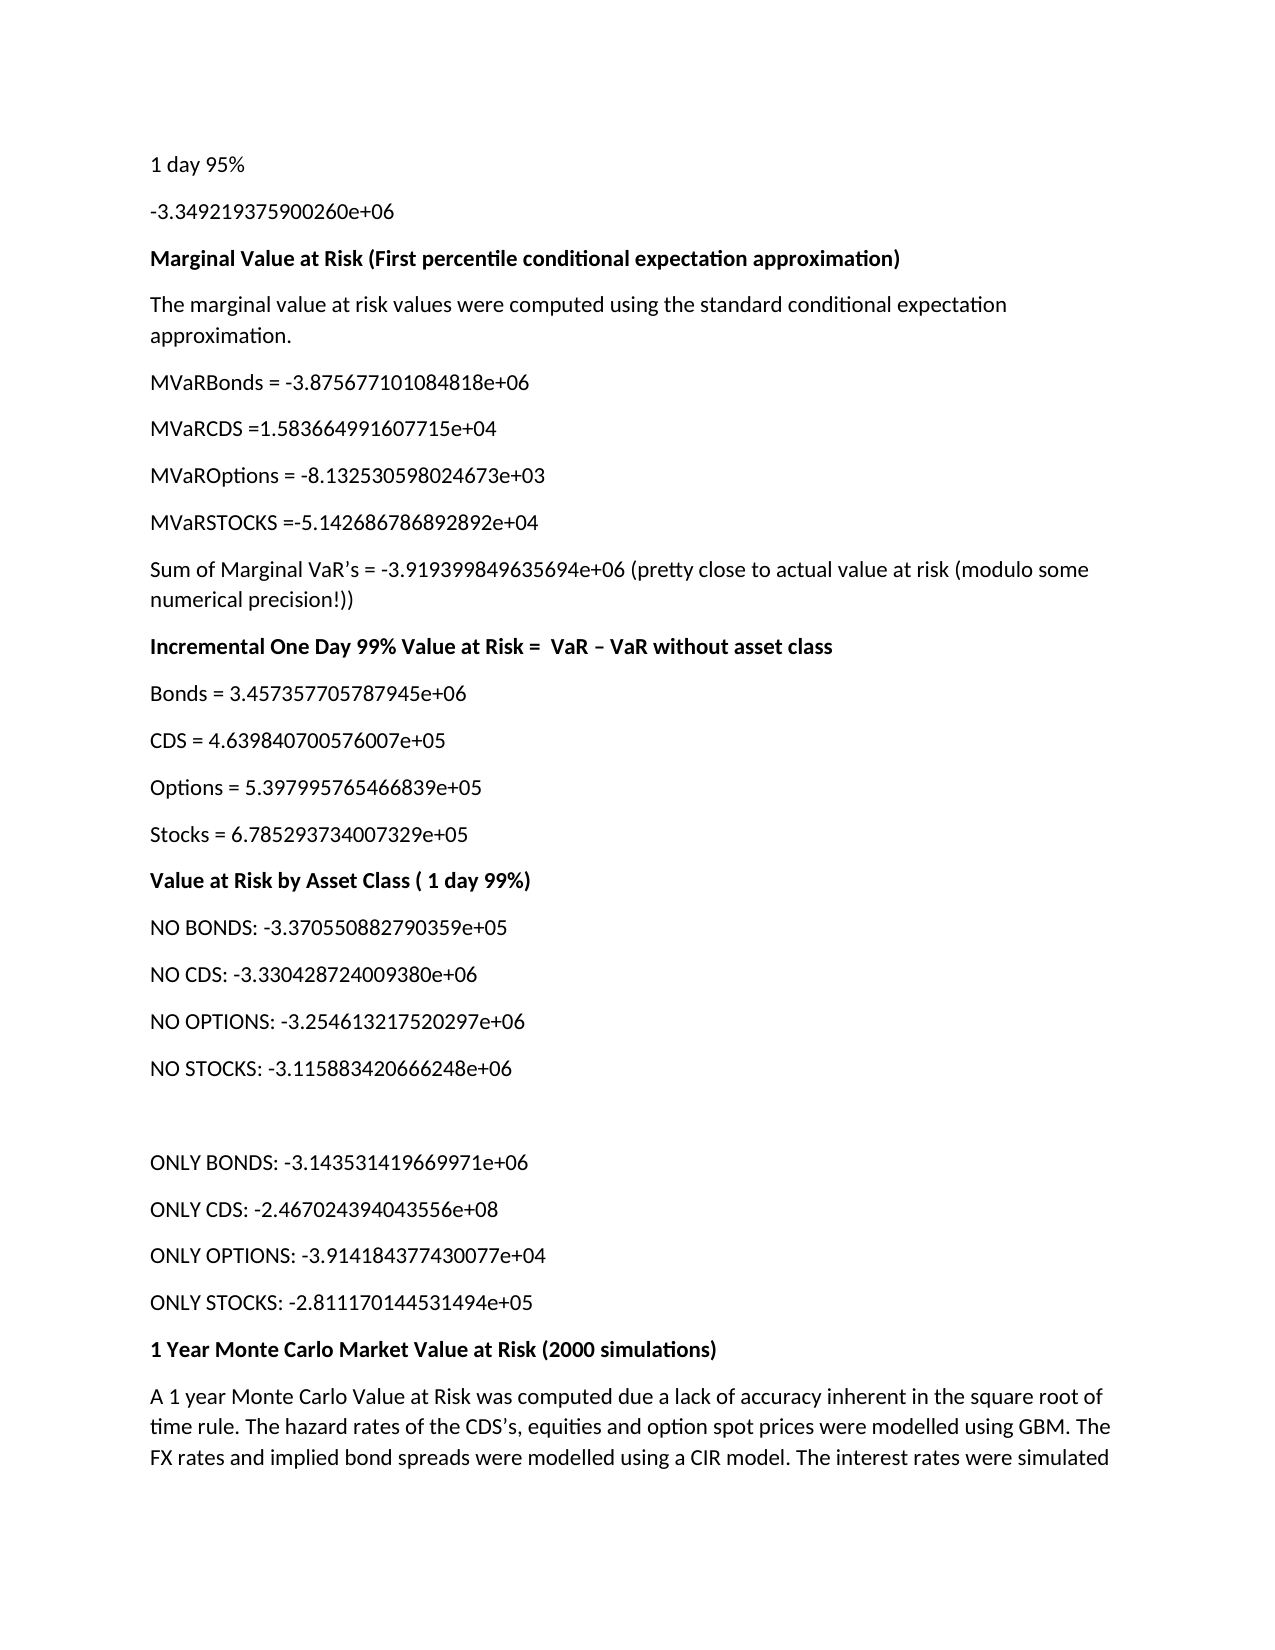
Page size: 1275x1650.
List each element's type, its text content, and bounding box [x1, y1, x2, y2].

text Marginal Value at Risk (First percentile conditional expectation approximation) [150, 244, 1125, 272]
text Bonds = 3.457357705787945e+06 [150, 679, 1125, 707]
text -3.349219375900260e+06 [150, 197, 1125, 225]
text Sum of Marginal VaR’s = -3.919399849635694e+06 (pretty close to actual value at risk (modulo some numerical precision!)) [150, 555, 1125, 613]
text ONLY CDS: -2.467024394043556e+08 [150, 1195, 1125, 1223]
text NO STOCKS: -3.115883420666248e+06 [150, 1054, 1125, 1082]
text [150, 1382, 1125, 1471]
text MVaRCDS =1.583664991607715e+04 [150, 414, 1125, 443]
text 1 day 95% [150, 150, 1125, 178]
text MVaRBonds = -3.875677101084818e+06 [150, 368, 1125, 396]
text CDS = 4.639840700576007e+05 [150, 726, 1125, 754]
text ONLY STOCKS: -2.811170144531494e+05 [150, 1288, 1125, 1317]
text MVaROptions = -8.132530598024673e+03 [150, 461, 1125, 489]
text ONLY OPTIONS: -3.914184377430077e+04 [150, 1242, 1125, 1270]
text Stocks = 6.785293734007329e+05 [150, 820, 1125, 848]
text NO OPTIONS: -3.254613217520297e+06 [150, 1007, 1125, 1035]
text Options = 5.397995765466839e+05 [150, 773, 1125, 801]
text MVaRSTOCKS =-5.142686786892892e+04 [150, 508, 1125, 536]
text ONLY BONDS: -3.143531419669971e+06 [150, 1148, 1125, 1176]
text NO BONDS: -3.370550882790359e+05 [150, 913, 1125, 942]
text NO CDS: -3.330428724009380e+06 [150, 960, 1125, 988]
text Value at Risk by Asset Class ( 1 day 99%) [150, 867, 1125, 895]
text Incremental One Day 99% Value at Risk = VaR – VaR without asset class [150, 632, 1125, 660]
text 1 Year Monte Carlo Market Value at Risk (2000 simulations) [150, 1335, 1125, 1363]
text The marginal value at risk values were computed using the standard conditional expectation approximation. [150, 291, 1125, 349]
